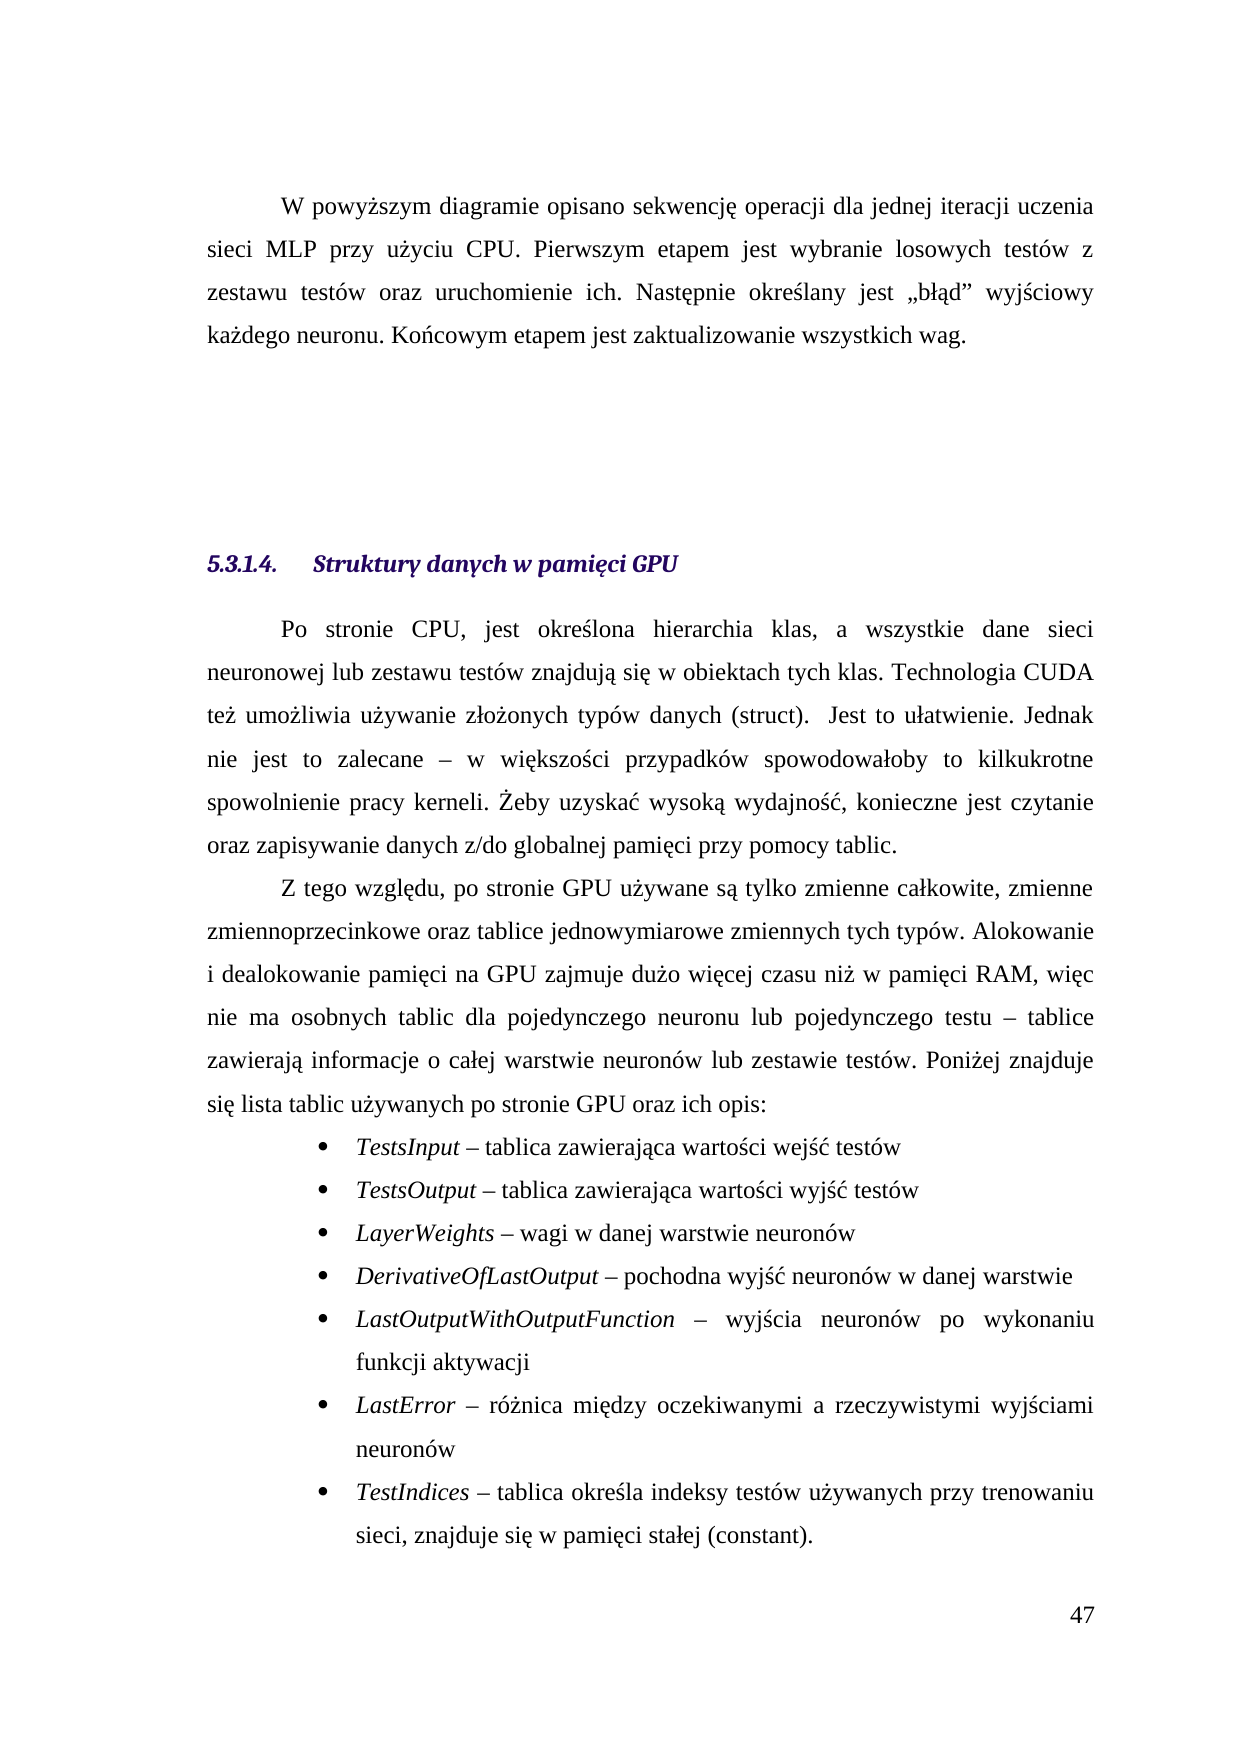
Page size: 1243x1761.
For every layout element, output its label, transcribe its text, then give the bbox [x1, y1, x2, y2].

text Po stronie CPU, jest określona hierarchia klas, a wszystkie dane sieci neuronowej lub zestawu testów znajdują się w obiektach tych klas. Technologia CUDA też umożliwia używanie złożonych typów danych (struct). Jest to ułatwienie. Jednak nie jest to zalecane – w większości przypadków spowodowałoby to kilkukrotne spowolnienie pracy kerneli. Żeby uzyskać wysoką wydajność, konieczne jest czytanie oraz zapisywanie danych z/do globalnej pamięci przy pomocy tablic. [207, 614, 1095, 859]
list TestIndices – tablica określa indeksy testów używanych przy trenowaniu sieci, znajduje się w pamięci stałej (constant). [318, 1477, 1095, 1549]
list TestsOutput – tablica zawierająca wartości wyjść testów [318, 1175, 1095, 1204]
subtitle Struktury danych w pamięci GPU [207, 550, 1095, 579]
list LastOutputWithOutputFunction – wyjścia neuronów po wykonaniu funkcji aktywacji [318, 1304, 1095, 1376]
list DerivativeOfLastOutput – pochodna wyjść neuronów w danej warstwie [318, 1261, 1095, 1290]
list LayerWeights – wagi w danej warstwie neuronów [318, 1218, 1095, 1247]
list TestsInput – tablica zawierająca wartości wejść testów [318, 1132, 1095, 1161]
list LastError – różnica między oczekiwanymi a rzeczywistymi wyjściami neuronów [318, 1391, 1095, 1462]
text W powyższym diagramie opisano sekwencję operacji dla jednej iteracji uczenia sieci MLP przy użyciu CPU. Pierwszym etapem jest wybranie losowych testów z zestawu testów oraz uruchomienie ich. Następnie określany jest „błąd” wyjściowy każdego neuronu. Końcowym etapem jest zaktualizowanie wszystkich wag. [207, 191, 1095, 349]
text Z tego względu, po stronie GPU używane są tylko zmienne całkowite, zmienne zmiennoprzecinkowe oraz tablice jednowymiarowe zmiennych tych typów. Alokowanie i dealokowanie pamięci na GPU zajmuje dużo więcej czasu niż w pamięci RAM, więc nie ma osobnych tablic dla pojedynczego neuronu lub pojedynczego testu – tablice zawierają informacje o całej warstwie neuronów lub zestawie testów. Poniżej znajduje się lista tablic używanych po stronie GPU oraz ich opis: [207, 873, 1095, 1117]
